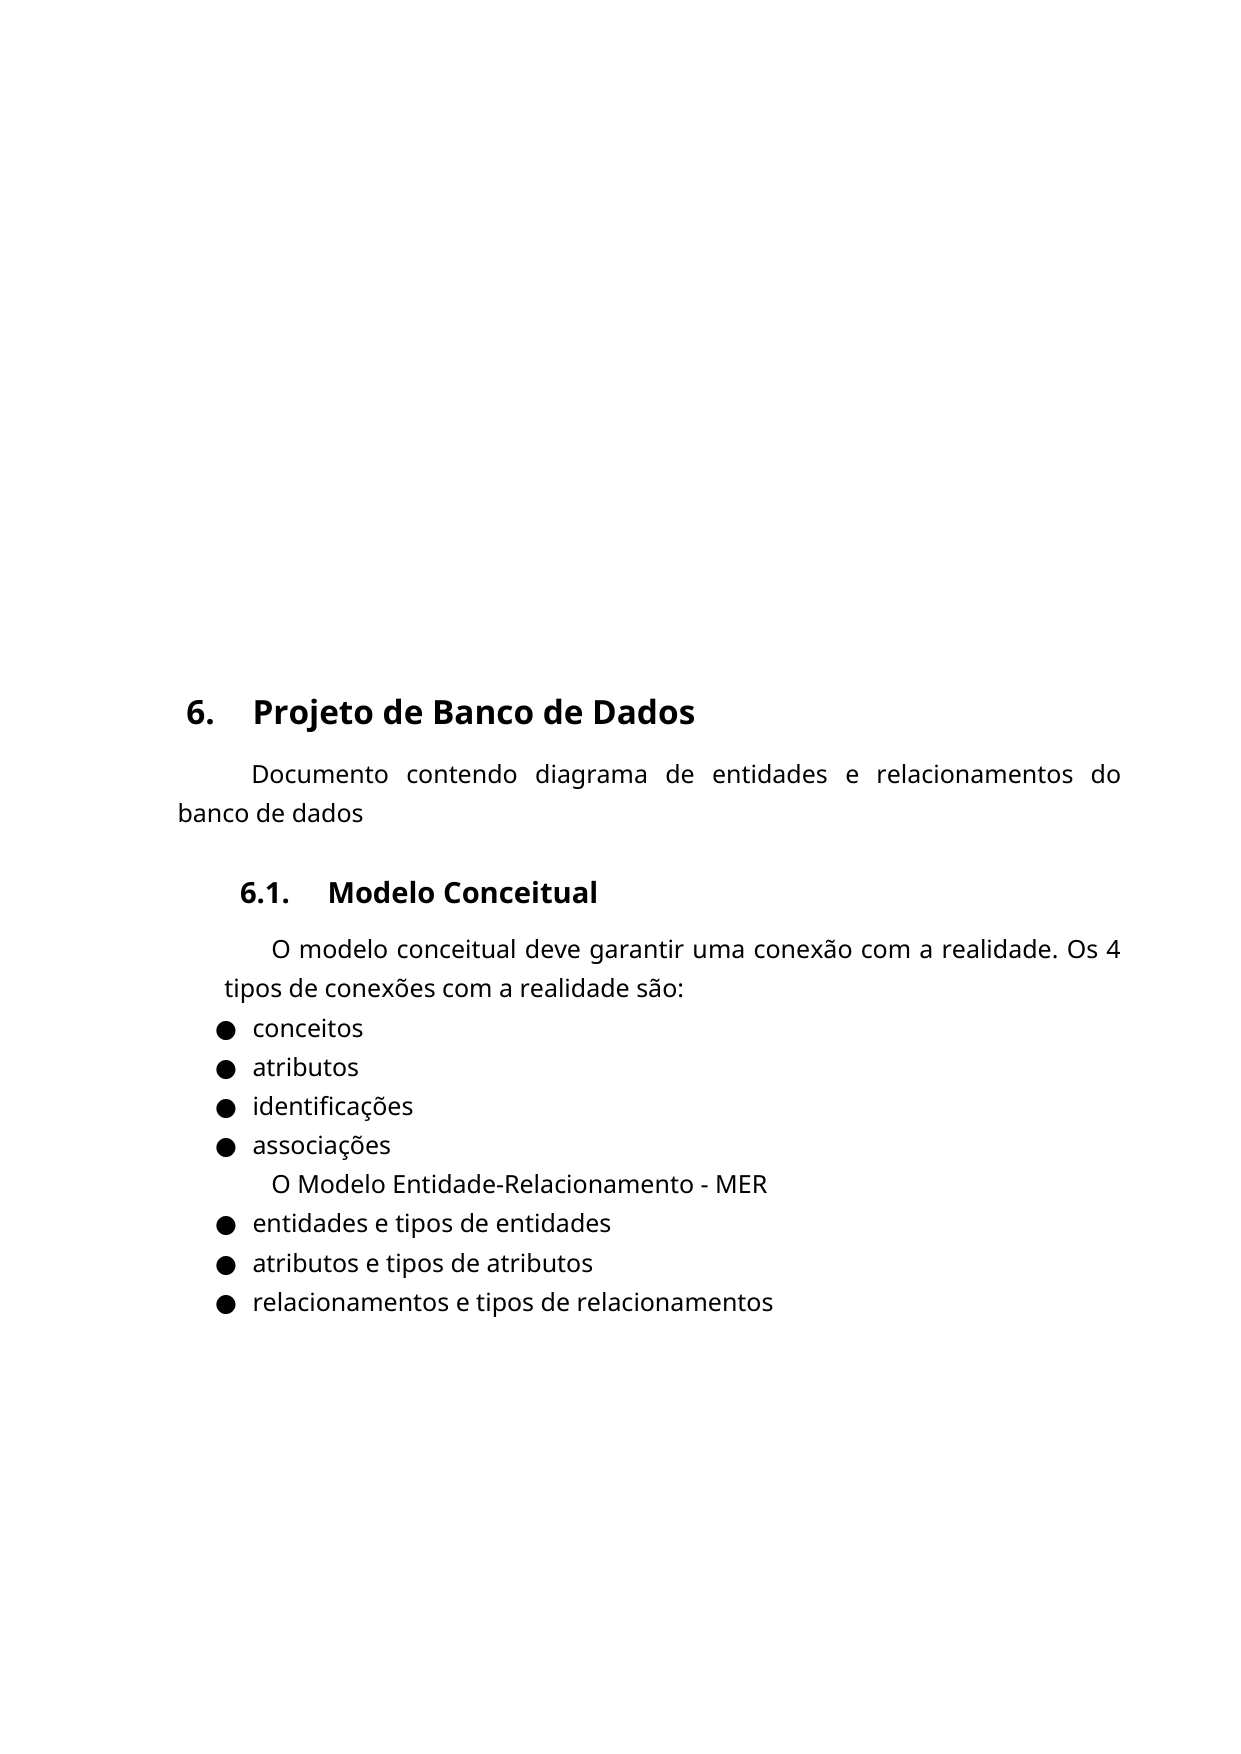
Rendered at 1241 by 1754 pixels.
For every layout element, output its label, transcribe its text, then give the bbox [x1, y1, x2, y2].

list atributos e tipos de atributos [215, 1245, 1122, 1279]
list relacionamentos e tipos de relacionamentos [215, 1284, 1122, 1318]
list atributos [215, 1049, 1122, 1083]
subtitle Projeto de Banco de Dados [215, 688, 1122, 734]
text O Modelo Entidade-Relacionamento - MER [224, 1167, 1122, 1201]
text Documento contendo diagrama de entidades e relacionamentos do banco de dados [177, 757, 1122, 830]
text O modelo conceitual deve garantir uma conexão com a realidade. Os 4 tipos de conexões com a realidade são: [224, 932, 1122, 1005]
list associações [215, 1128, 1122, 1162]
list identificações [215, 1089, 1122, 1123]
list entidades e tipos de entidades [215, 1206, 1122, 1240]
list conceitos [215, 1010, 1122, 1044]
subtitle Modelo Conceitual [290, 872, 1122, 912]
